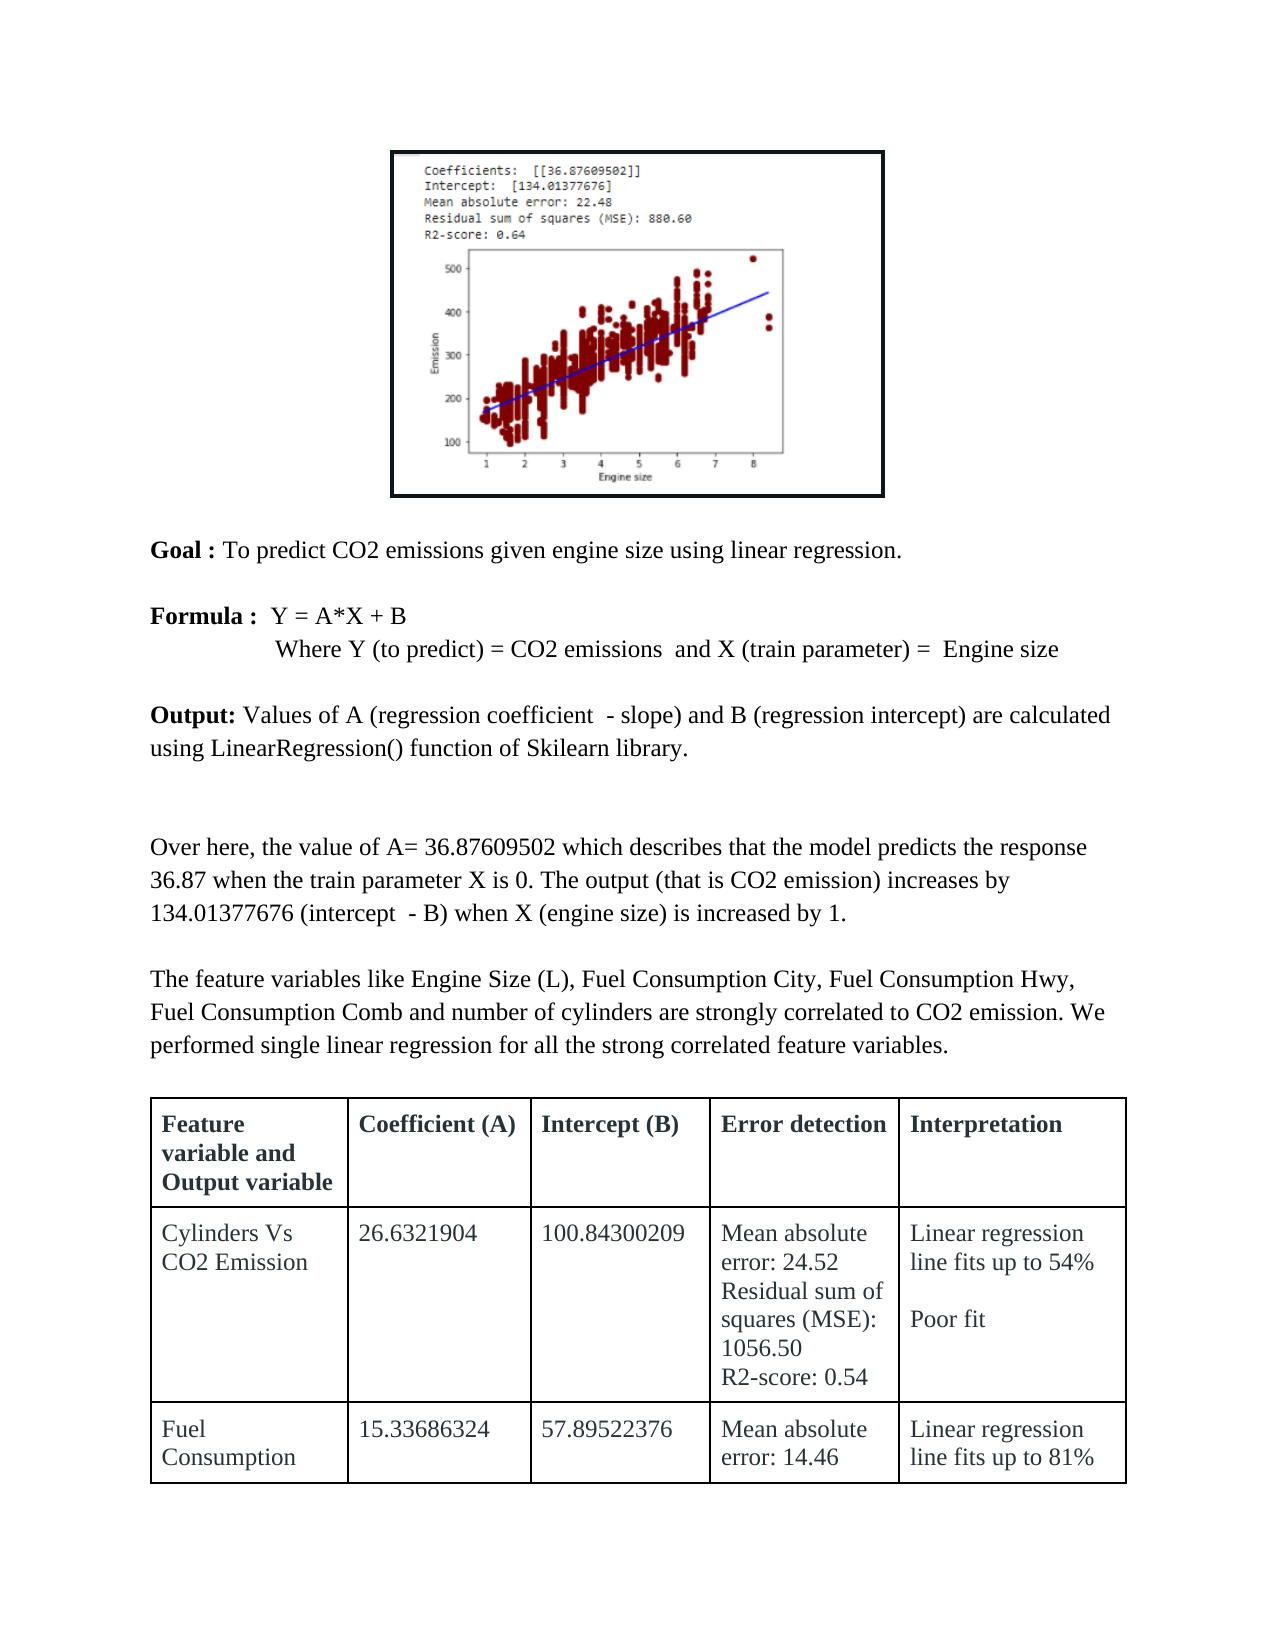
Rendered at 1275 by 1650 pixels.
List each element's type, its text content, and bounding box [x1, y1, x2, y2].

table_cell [152, 1403, 347, 1482]
table_header Coefficient (A) [349, 1099, 530, 1206]
table_cell Linear regression line fits up to 54% Poor fit [900, 1208, 1125, 1401]
table_cell 57.89522376 [532, 1403, 709, 1482]
table_cell 26.6321904 [349, 1208, 530, 1401]
table_cell Cylinders Vs CO2 Emission [152, 1208, 347, 1401]
picture [394, 154, 881, 494]
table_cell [711, 1403, 898, 1482]
table_cell 100.84300209 [532, 1208, 709, 1401]
text The feature variables like Engine Size (L), Fuel Consumption City, Fuel Consumption Hwy, Fuel Consumption Comb and number of cylinders are strongly correlated to CO2 emission. We performed single linear regression for all the strong correlated feature variables. [150, 964, 1125, 1059]
table_header Intercept (B) [532, 1099, 709, 1206]
text Over here, the value of A= 36.87609502 which describes that the model predicts the response 36.87 when the train parameter X is 0. The output (that is CO2 emission) increases by 134.01377676 (intercept - B) when X (engine size) is increased by 1. [150, 832, 1125, 927]
table_cell Mean absolute error: 24.52 Residual sum of squares (MSE): 1056.50 R2-score: 0.54 [711, 1208, 898, 1401]
text Goal : To predict CO2 emissions given engine size using linear regression. [150, 535, 1125, 564]
text Where Y (to predict) = CO2 emissions and X (train parameter) = Engine size [225, 634, 1125, 663]
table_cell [900, 1403, 1125, 1482]
table_header Interpretation [900, 1099, 1125, 1206]
table_header Error detection [711, 1099, 898, 1206]
table_header Feature variable and Output variable [152, 1099, 347, 1206]
text Output: Values of A (regression coefficient - slope) and B (regression intercept) are calculated using LinearRegression() function of Skilearn library. [150, 700, 1125, 762]
table_cell 15.33686324 [349, 1403, 530, 1482]
text Formula : Y = A*X + B [150, 601, 1125, 630]
